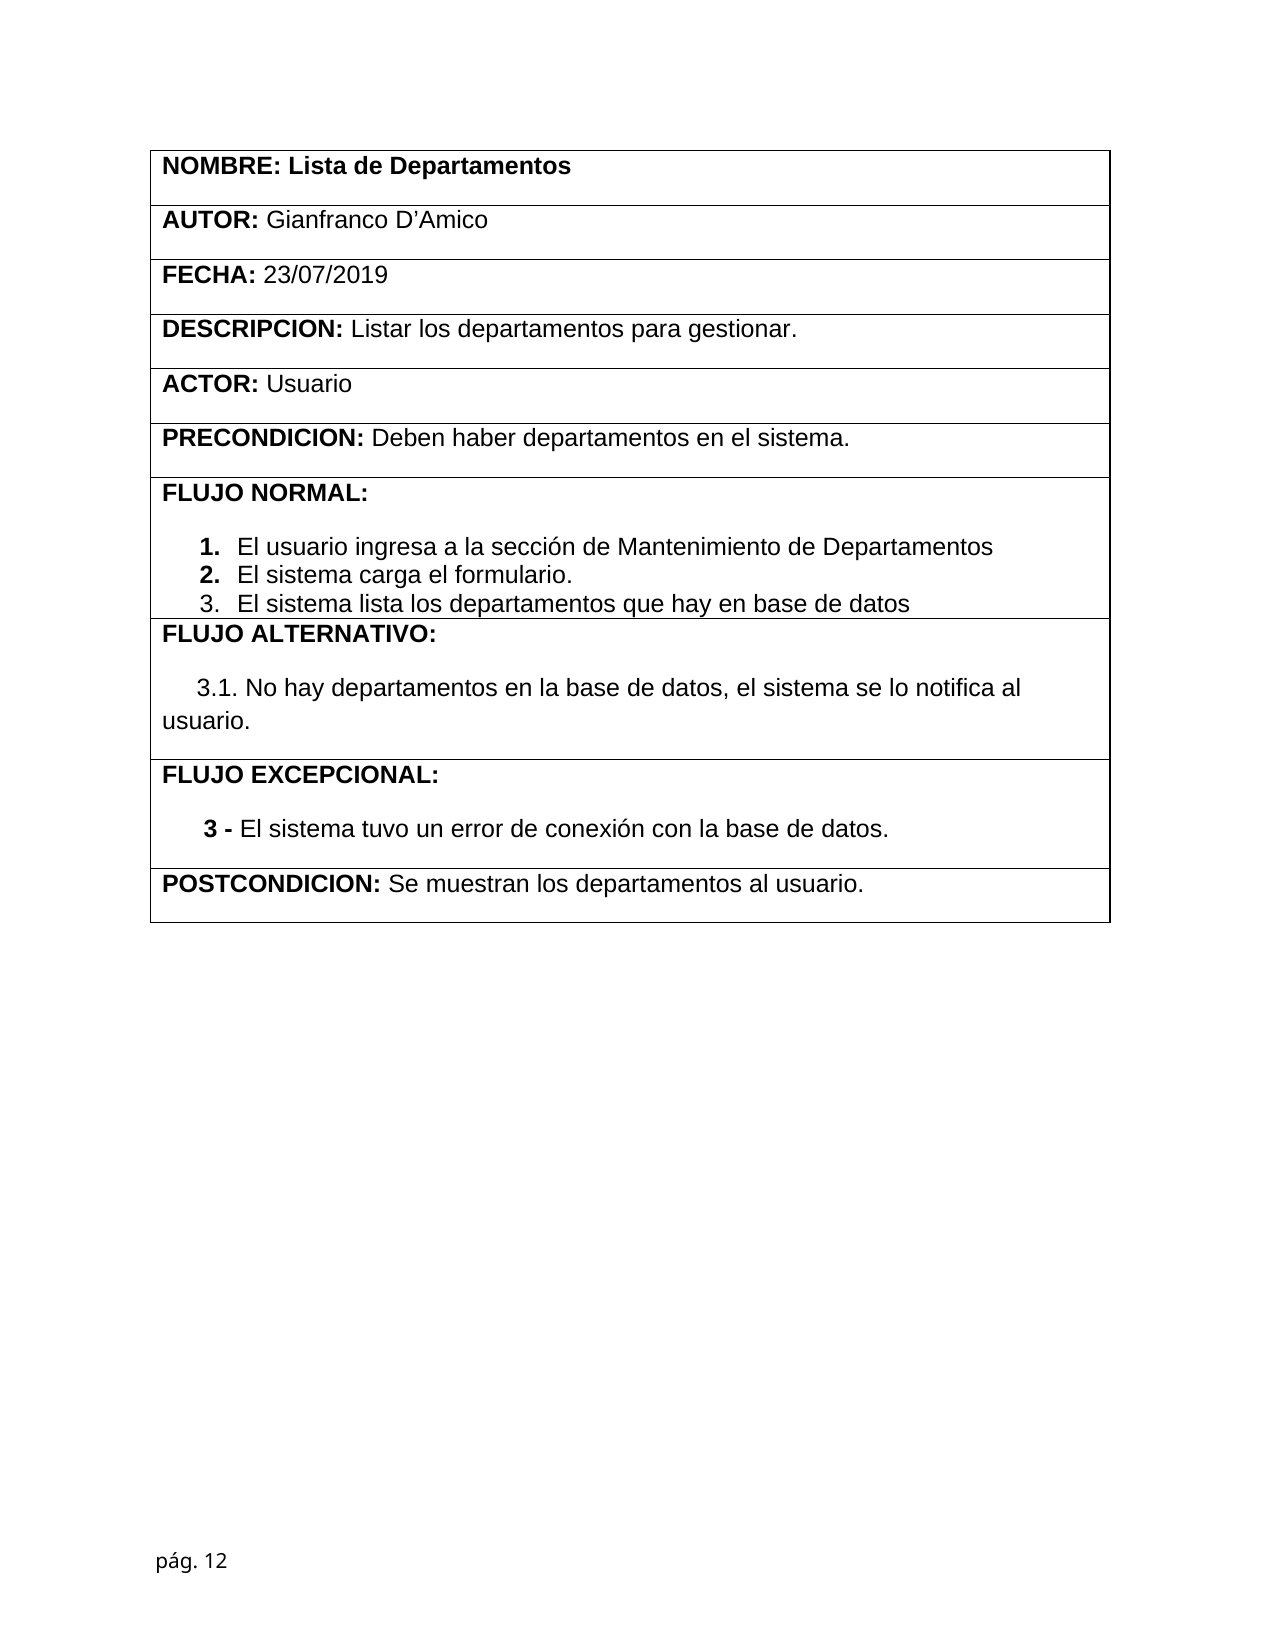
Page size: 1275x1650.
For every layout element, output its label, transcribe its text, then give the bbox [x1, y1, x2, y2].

table_cell PRECONDICION: Deben haber departamentos en el sistema. [151, 424, 1109, 477]
table_cell ACTOR: Usuario [151, 369, 1109, 422]
table_cell AUTOR: Gianfranco D’Amico [151, 206, 1109, 259]
table_cell POSTCONDICION: Se muestran los departamentos al usuario. [151, 869, 1109, 922]
table_header NOMBRE: Lista de Departamentos [151, 151, 1109, 204]
table_cell FECHA: 23/07/2019 [151, 260, 1109, 313]
table_cell FLUJO EXCEPCIONAL: 3 - El sistema tuvo un error de conexión con la base de datos. [151, 760, 1109, 868]
table_cell FLUJO ALTERNATIVO: 3.1. No hay departamentos en la base de datos, el sistema se lo notifica al usuario. [151, 619, 1109, 759]
table_cell FLUJO NORMAL: El usuario ingresa a la sección de Mantenimiento de Departamentos El sistema carga el formulario. El sistema lista los departamentos que hay en base de datos [151, 478, 1109, 618]
table_cell DESCRIPCION: Listar los departamentos para gestionar. [151, 315, 1109, 368]
